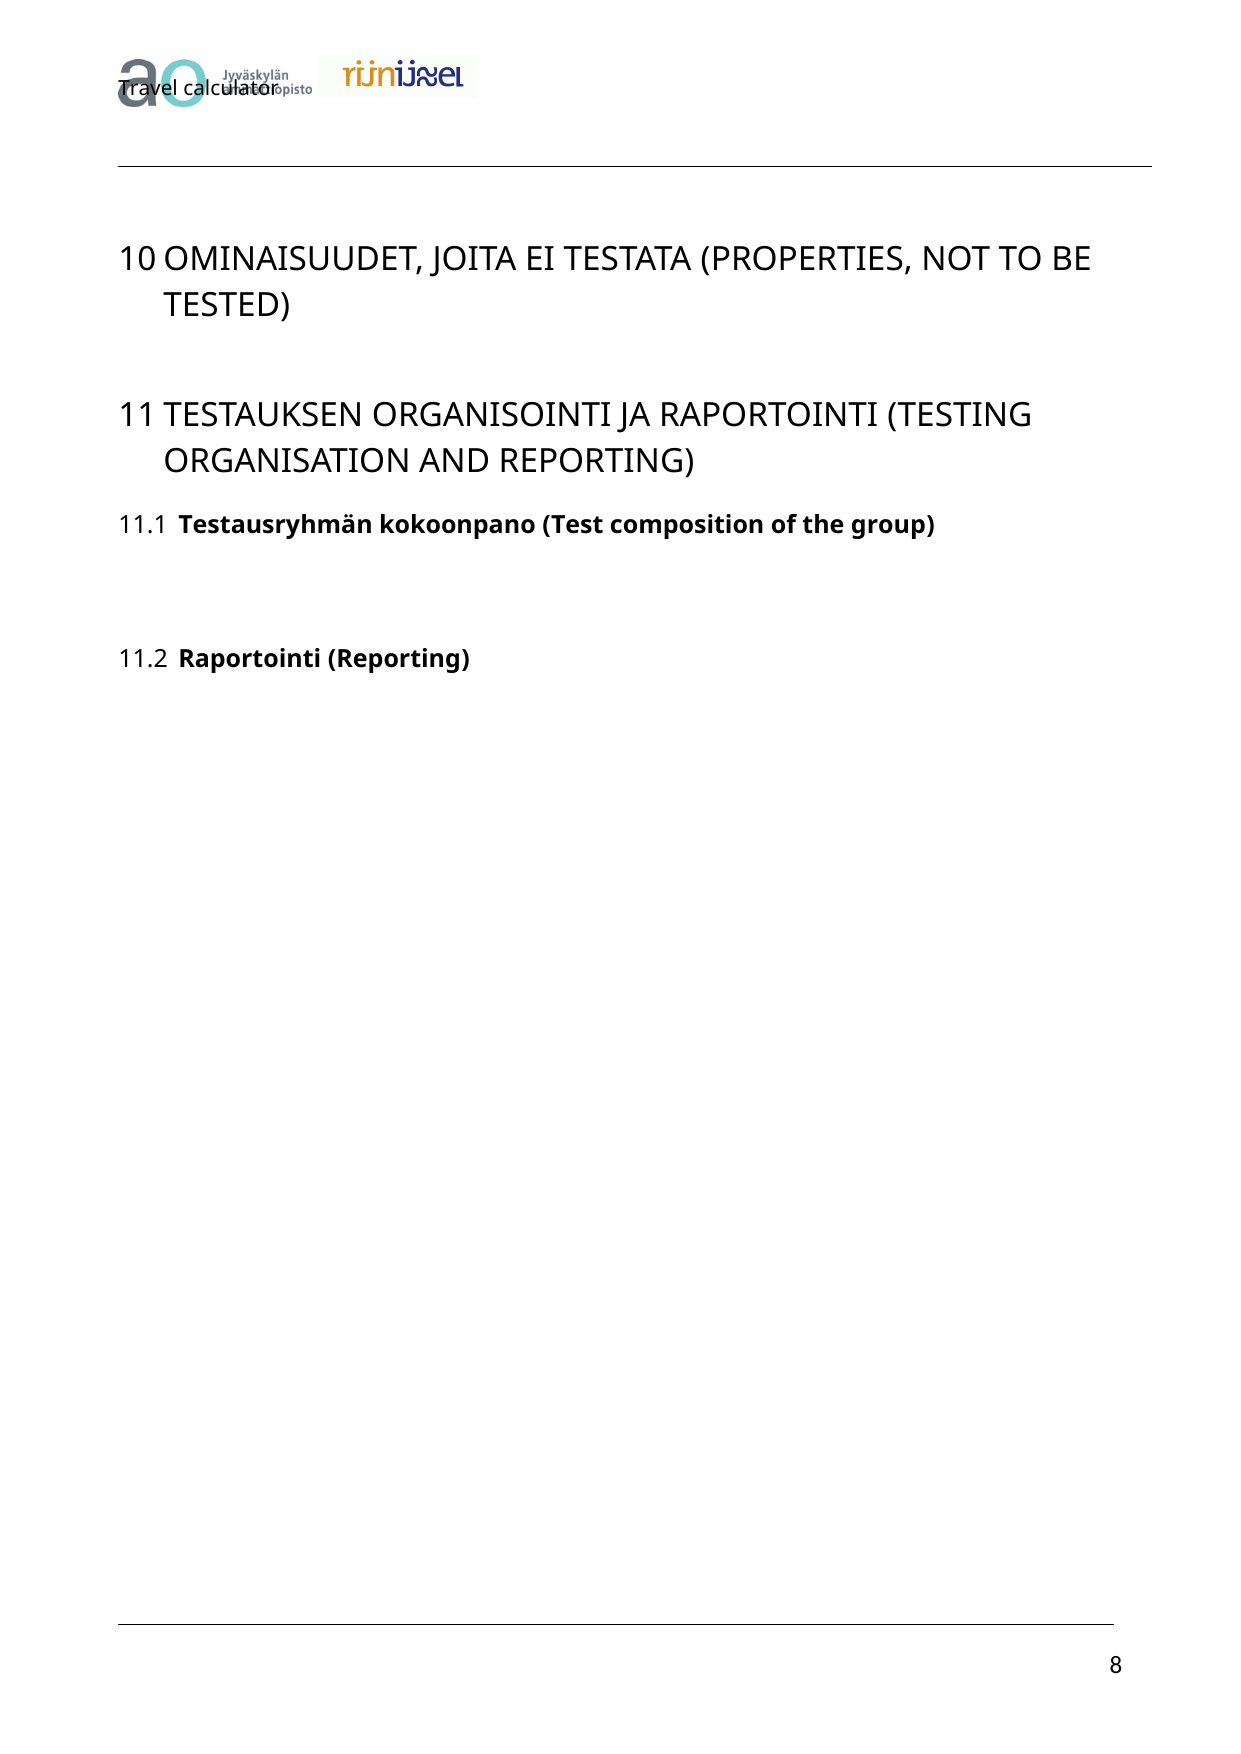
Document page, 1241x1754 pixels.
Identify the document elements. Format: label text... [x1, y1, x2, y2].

subtitle Testausryhmän kokoonpano (Test composition of the group) [118, 507, 1152, 541]
subtitle TESTAUKSEN organisointi ja raportointi (TESTING ORGANISATION AND REPORTING) [118, 391, 1152, 482]
picture [118, 59, 312, 107]
subtitle ominaisuudet, joita ei testata (properties, not to be tested) [118, 235, 1152, 326]
subtitle Raportointi (Reporting) [118, 640, 1152, 674]
picture [317, 56, 478, 99]
